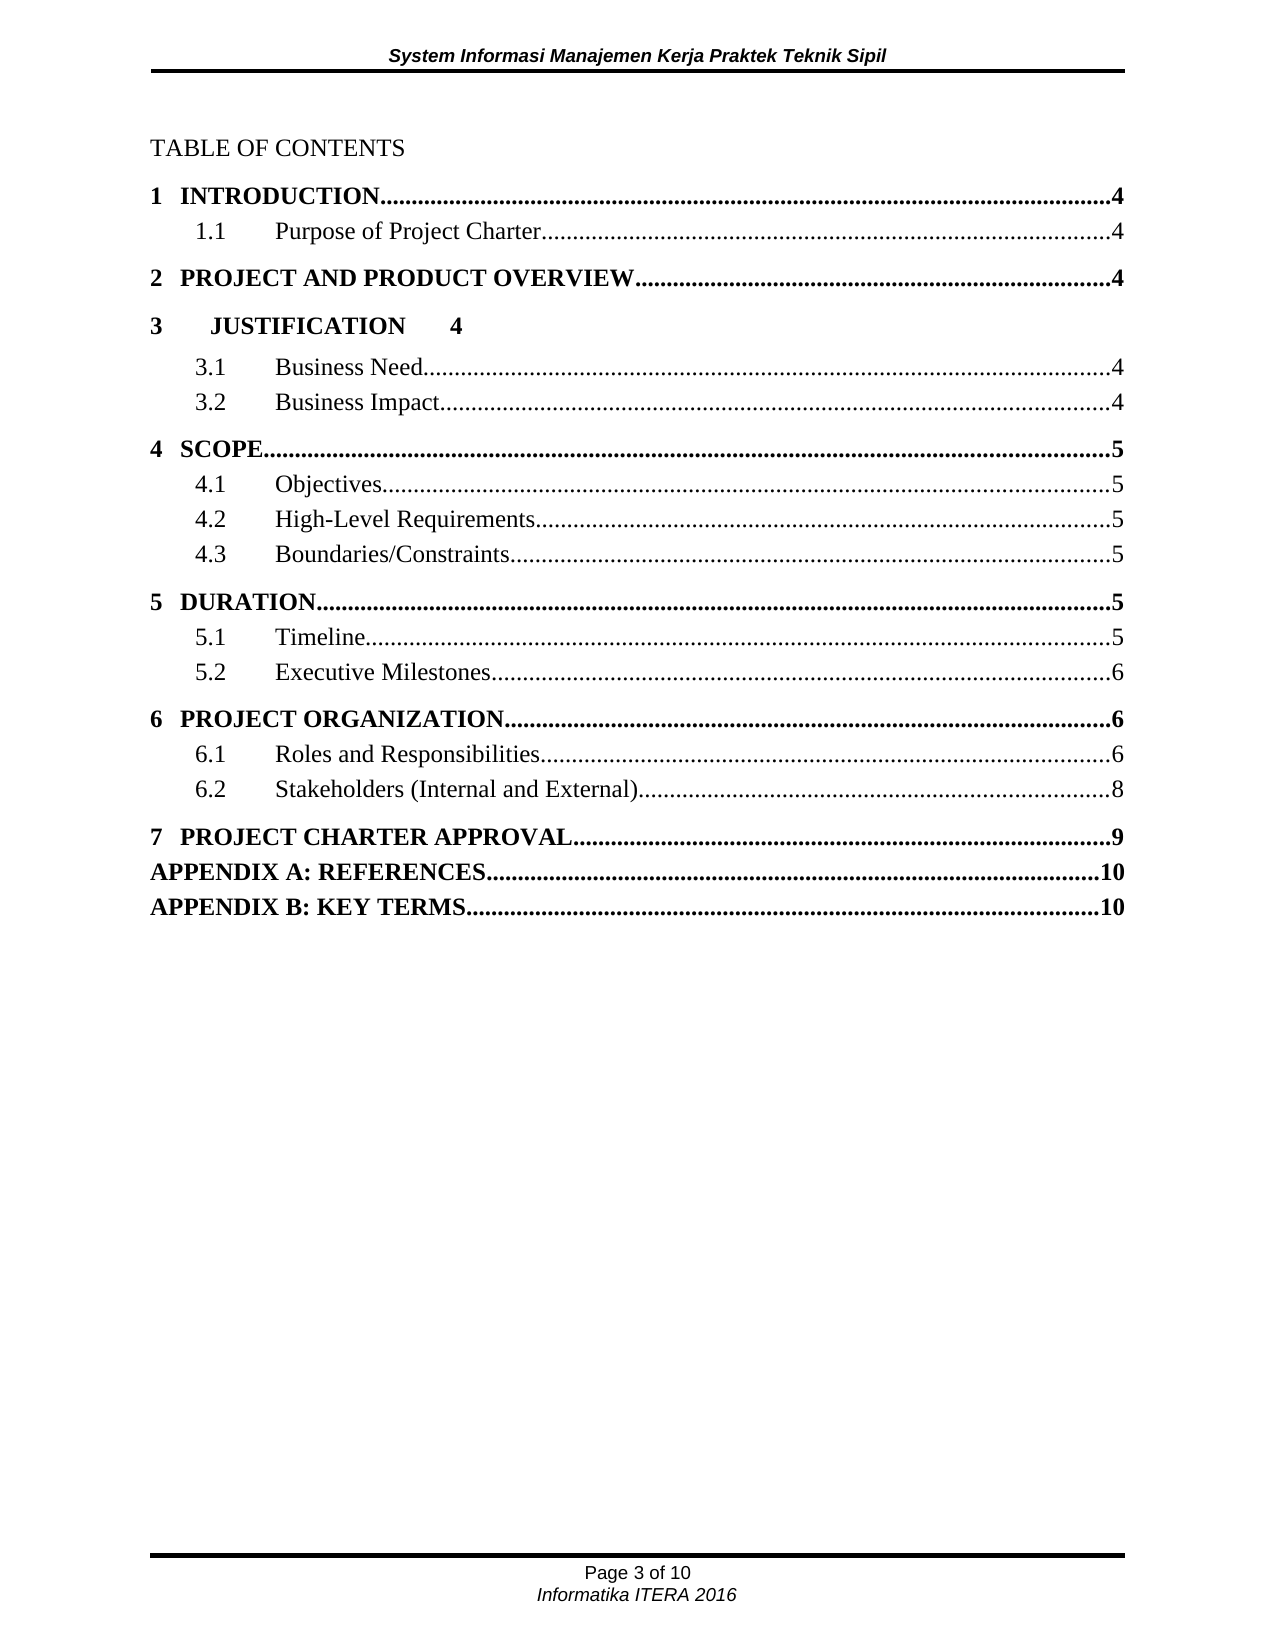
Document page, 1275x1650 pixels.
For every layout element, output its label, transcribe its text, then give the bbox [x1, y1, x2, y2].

text TABLE OF CONTENTS [150, 133, 1125, 162]
text 3.1 Business Need 4 [195, 352, 1125, 381]
subtitle 3 Justification 4 [150, 311, 1125, 339]
text 4 Scope 5 [150, 434, 1125, 463]
text 4.1 Objectives 5 [195, 469, 1125, 498]
text 7 project Charter approval 9 [150, 822, 1125, 851]
text 4.3 Boundaries/Constraints 5 [195, 539, 1125, 568]
text 6.1 Roles and Responsibilities 6 [195, 739, 1125, 768]
text 5.2 Executive Milestones 6 [195, 657, 1125, 686]
text APPENDIX A: REFERENCES 10 [150, 857, 1125, 886]
text 3.2 Business Impact 4 [195, 387, 1125, 416]
text 1 Introduction 4 [150, 181, 1125, 209]
text 5 Duration 5 [150, 587, 1125, 616]
text 5.1 Timeline 5 [195, 622, 1125, 651]
text 4.2 High-Level Requirements 5 [195, 504, 1125, 533]
text 1.1 Purpose of Project Charter 4 [195, 216, 1125, 244]
text 6 Project Organization 6 [150, 704, 1125, 733]
text 2 project And Product Overview 4 [150, 263, 1125, 292]
text 6.2 Stakeholders (Internal and External) 8 [195, 774, 1125, 803]
text APPENDIX B: KEY TERMS 10 [150, 892, 1125, 921]
